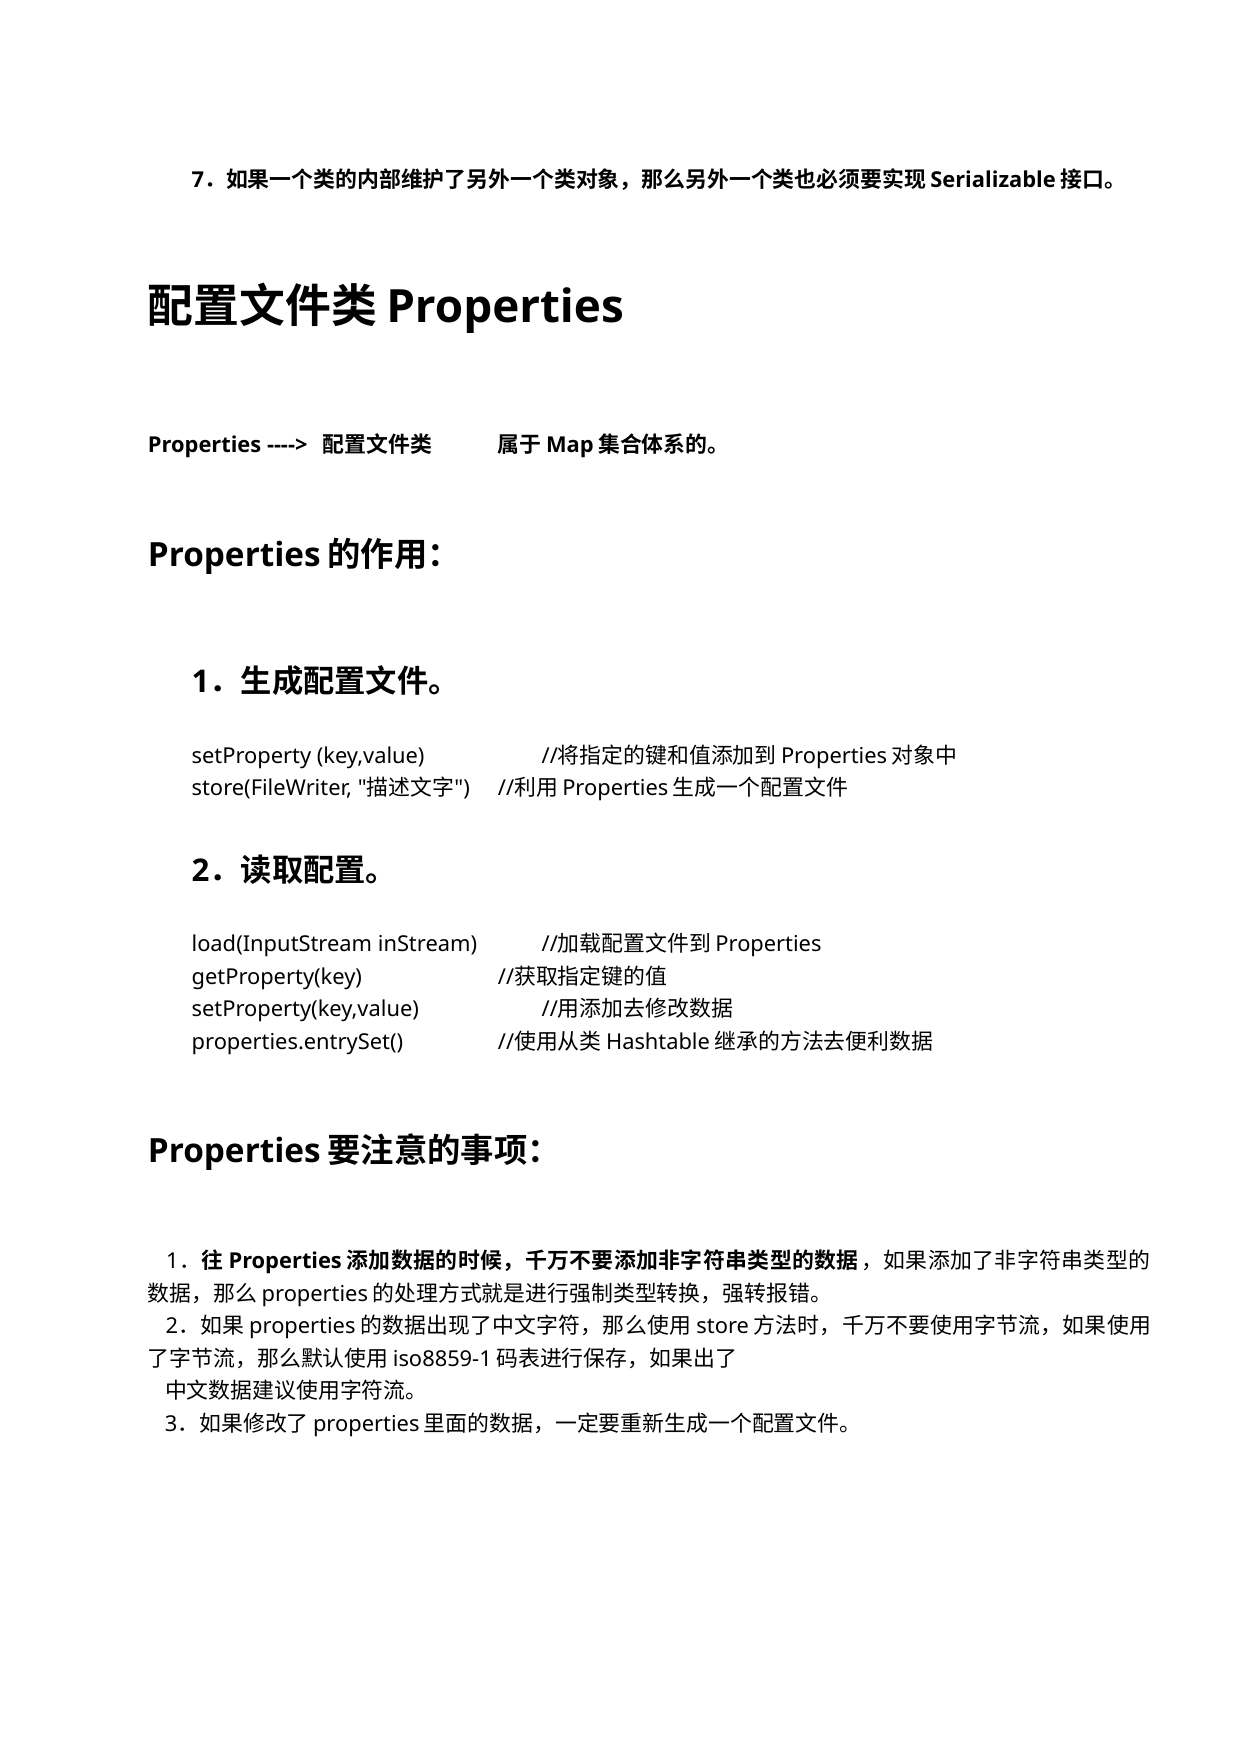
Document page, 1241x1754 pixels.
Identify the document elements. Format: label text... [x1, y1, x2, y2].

text store(FileWriter, "描述文字") //利用Properties生成一个配置文件 [191, 770, 1152, 802]
text properties.entrySet() //使用从类Hashtable继承的方法去便利数据 [191, 1023, 1152, 1056]
text 中文数据建议使用字符流。 [148, 1373, 1152, 1405]
text 2．如果properties的数据出现了中文字符，那么使用store方法时，千万不要使用字节流，如果使用了字节流，那么默认使用iso8859-1码表进行保存，如果出了 [148, 1308, 1152, 1373]
text load(InputStream inStream) //加载配置文件到Properties [191, 926, 1152, 958]
text 7．如果一个类的内部维护了另外一个类对象，那么另外一个类也必须要实现Serializable接口。 [148, 162, 1152, 194]
text 1．往Properties添加数据的时候，千万不要添加非字符串类型的数据，如果添加了非字符串类型的数据，那么properties的处理方式就是进行强制类型转换，强转报错。 [148, 1243, 1152, 1308]
text Properties ----> 配置文件类 属于Map集合体系的。 [148, 427, 1152, 460]
text 3．如果修改了properties里面的数据，一定要重新生成一个配置文件。 [148, 1405, 1152, 1438]
subtitle 2．读取配置。 [148, 835, 1152, 900]
subtitle Properties的作用： [148, 519, 1152, 584]
subtitle Properties要注意的事项： [148, 1115, 1152, 1180]
text setProperty(key,value) //用添加去修改数据 [191, 991, 1152, 1023]
subtitle 配置文件类Properties [148, 254, 1152, 352]
text setProperty (key,value) //将指定的键和值添加到Properties对象中 [191, 737, 1152, 770]
text getProperty(key) //获取指定键的值 [191, 958, 1152, 991]
subtitle 1．生成配置文件。 [148, 647, 1152, 712]
